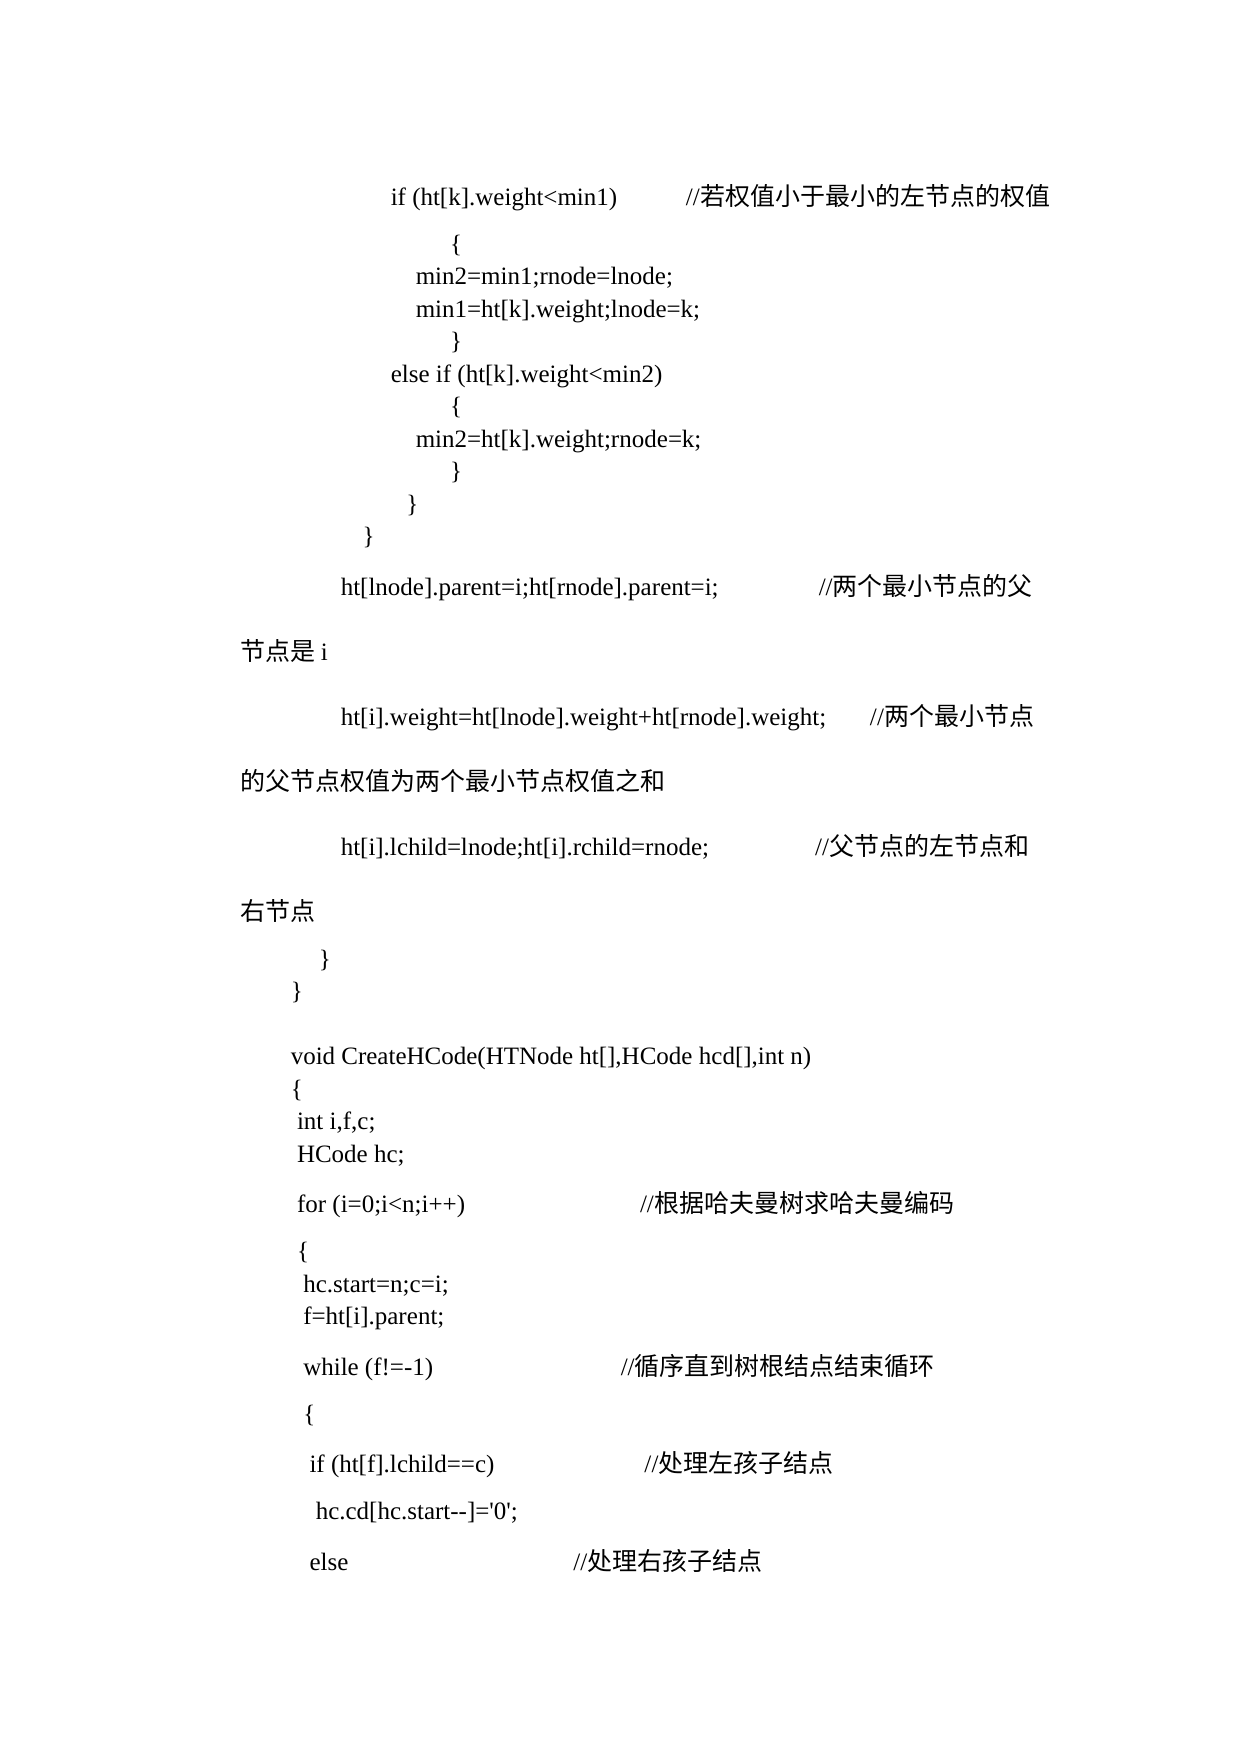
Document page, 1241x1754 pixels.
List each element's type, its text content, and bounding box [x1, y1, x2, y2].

list HCode hc; [241, 1137, 1053, 1169]
list min2=ht[k].weight;rnode=k; [241, 422, 1053, 454]
list { [241, 1072, 1053, 1104]
list } [241, 519, 1053, 552]
list if (ht[f].lchild==c) //处理左孩子结点 [241, 1429, 1053, 1494]
list hc.cd[hc.start--]='0'; [241, 1494, 1053, 1527]
list void CreateHCode(HTNode ht[],HCode hcd[],int n) [241, 1039, 1053, 1072]
list else if (ht[k].weight<min2) [241, 357, 1053, 389]
list else //处理右孩子结点 [241, 1527, 1053, 1592]
list { [241, 1234, 1053, 1267]
list } [241, 487, 1053, 519]
list { [241, 1397, 1053, 1429]
list int i,f,c; [241, 1104, 1053, 1137]
list { [241, 389, 1053, 422]
list min2=min1;rnode=lnode; [241, 259, 1053, 292]
list } [241, 454, 1053, 487]
list ht[i].lchild=lnode;ht[i].rchild=rnode; //父节点的左节点和右节点 [241, 812, 1053, 942]
list { [241, 227, 1053, 259]
list ht[lnode].parent=i;ht[rnode].parent=i; //两个最小节点的父节点是i [241, 552, 1053, 682]
list min1=ht[k].weight;lnode=k; [241, 292, 1053, 324]
list } [241, 942, 1053, 974]
list if (ht[k].weight<min1) //若权值小于最小的左节点的权值 [241, 162, 1053, 227]
list while (f!=-1) //循序直到树根结点结束循环 [241, 1332, 1053, 1397]
list } [241, 324, 1053, 357]
list hc.start=n;c=i; [241, 1267, 1053, 1299]
list } [241, 974, 1053, 1007]
list ht[i].weight=ht[lnode].weight+ht[rnode].weight; //两个最小节点的父节点权值为两个最小节点权值之和 [241, 682, 1053, 812]
list f=ht[i].parent; [241, 1299, 1053, 1332]
list for (i=0;i<n;i++) //根据哈夫曼树求哈夫曼编码 [241, 1169, 1053, 1234]
